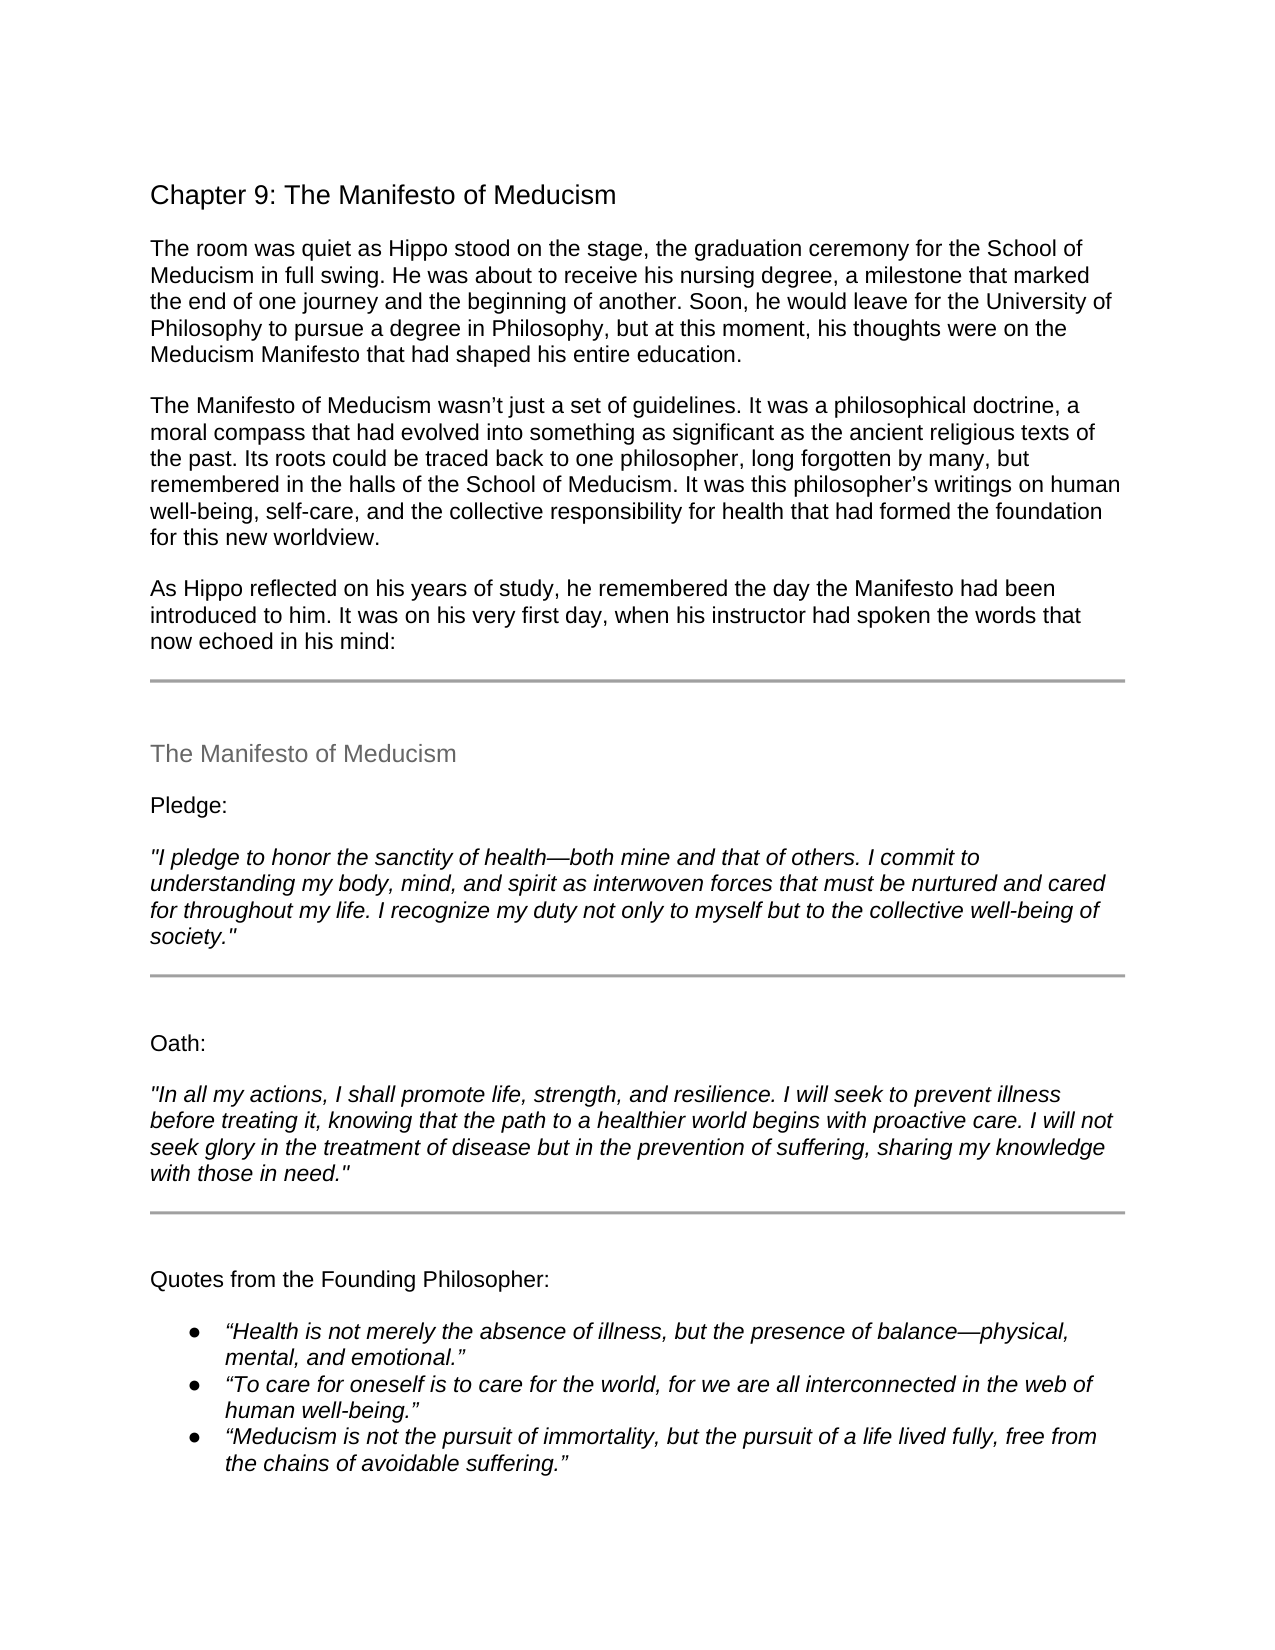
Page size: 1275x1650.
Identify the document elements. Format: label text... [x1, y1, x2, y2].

text The Manifesto of Meducism wasn’t just a set of guidelines. It was a philosophical doctrine, a moral compass that had evolved into something as significant as the ancient religious texts of the past. Its roots could be traced back to one philosopher, long forgotten by many, but remembered in the halls of the School of Meducism. It was this philosopher’s writings on human well-being, self-care, and the collective responsibility for health that had formed the foundation for this new worldview. [150, 392, 1125, 550]
text Oath: [150, 1029, 1125, 1056]
subtitle Chapter 9: The Manifesto of Meducism [150, 179, 1125, 210]
list “Meducism is not the pursuit of immortality, but the pursuit of a life lived fully, free from the chains of avoidable suffering.” [187, 1423, 1125, 1476]
text "I pledge to honor the sanctity of health—both mine and that of others. I commit to understanding my body, mind, and spirit as interwoven forces that must be nurtured and cared for throughout my life. I recognize my duty not only to myself but to the collective well-being of society." [150, 844, 1125, 949]
text As Hippo reflected on his years of study, he remembered the day the Manifesto had been introduced to him. It was on his very first day, when his instructor had spoken the words that now echoed in his mind: [150, 575, 1125, 654]
subtitle The Manifesto of Meducism [150, 739, 1125, 767]
list “To care for oneself is to care for the world, for we are all interconnected in the web of human well-being.” [187, 1371, 1125, 1423]
text "In all my actions, I shall promote life, strength, and resilience. I will seek to prevent illness before treating it, knowing that the path to a healthier world begins with proactive care. I will not seek glory in the treatment of disease but in the prevention of suffering, sharing my knowledge with those in need." [150, 1081, 1125, 1186]
text Pledge: [150, 792, 1125, 819]
list “Health is not merely the absence of illness, but the presence of balance—physical, mental, and emotional.” [187, 1318, 1125, 1371]
text Quotes from the Founding Philosopher: [150, 1266, 1125, 1293]
text The room was quiet as Hippo stood on the stage, the graduation ceremony for the School of Meducism in full swing. He was about to receive his nursing degree, a milestone that marked the end of one journey and the beginning of another. Soon, he would leave for the University of Philosophy to pursue a degree in Philosophy, but at this moment, his thoughts were on the Meducism Manifesto that had shaped his entire education. [150, 235, 1125, 367]
